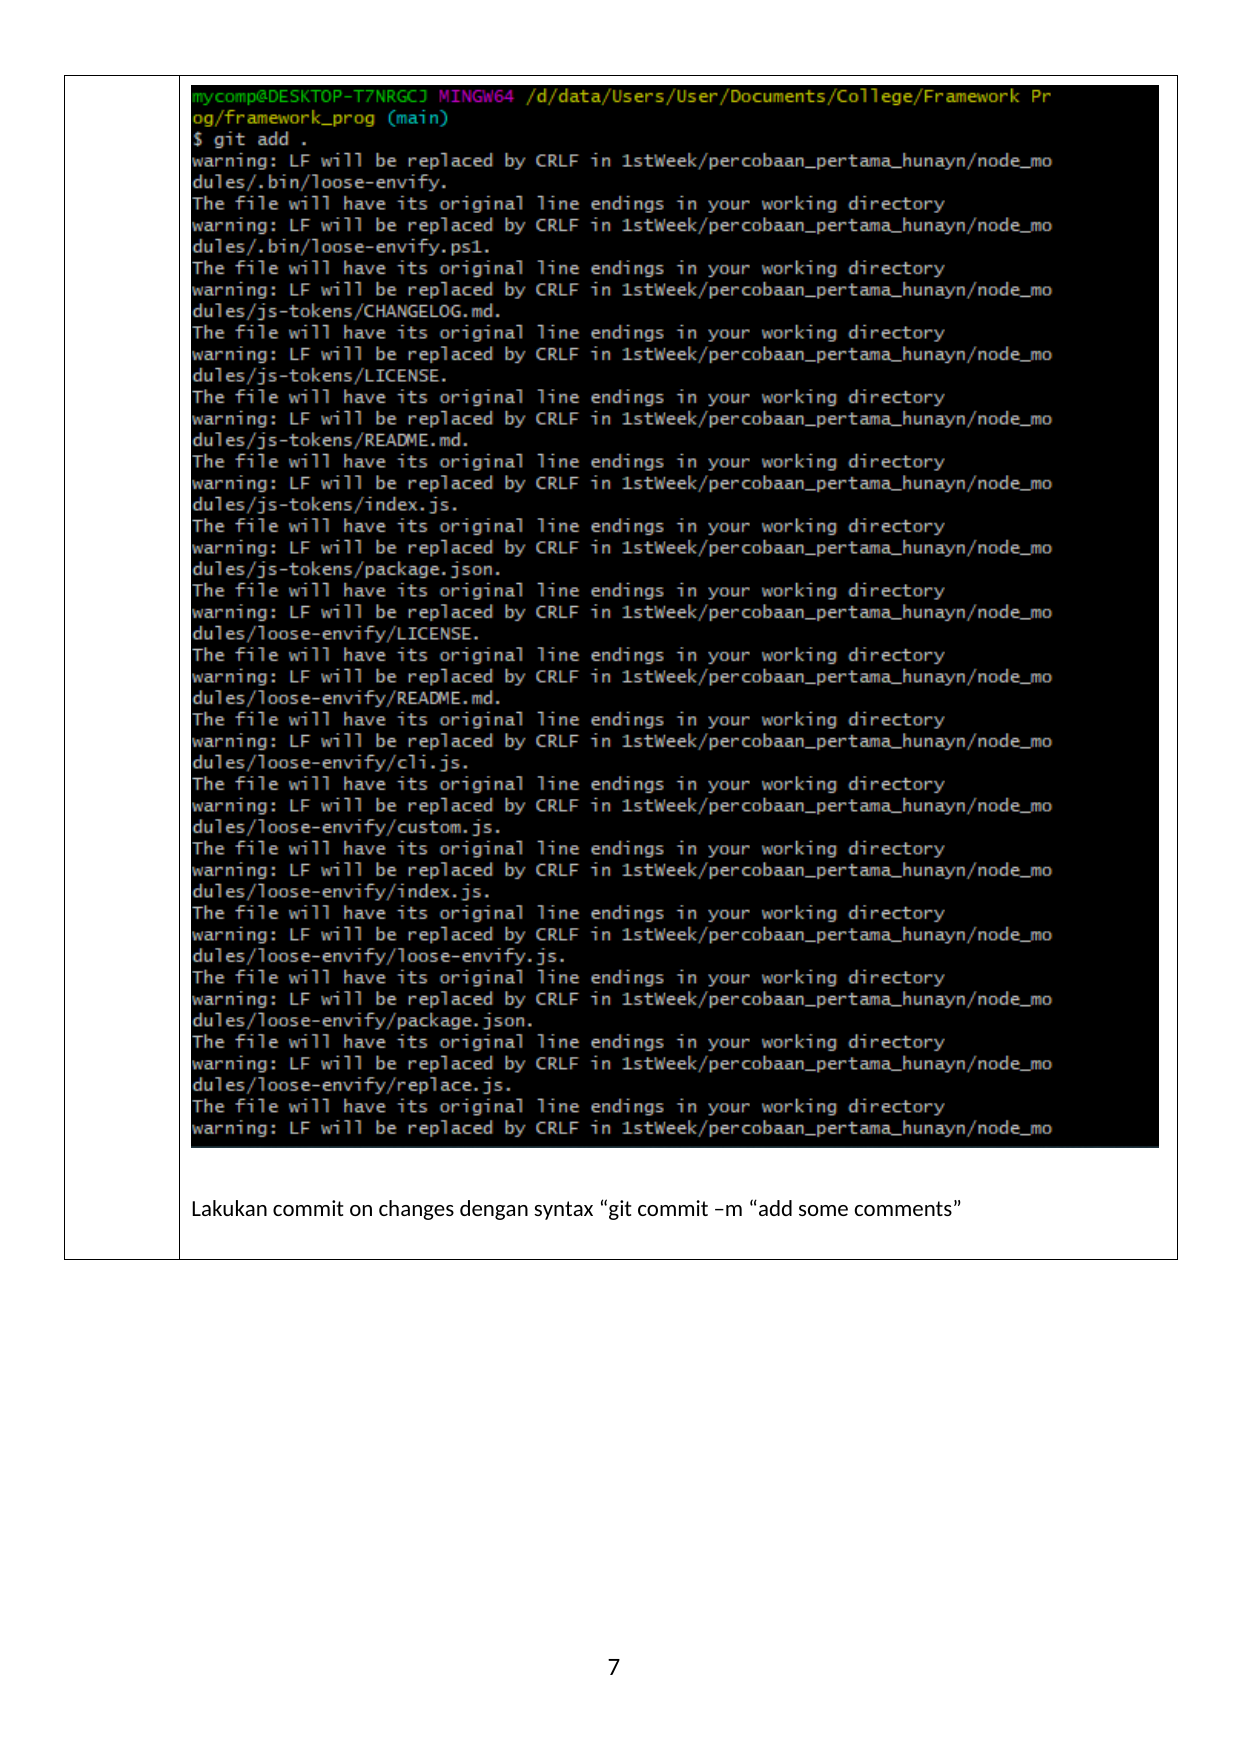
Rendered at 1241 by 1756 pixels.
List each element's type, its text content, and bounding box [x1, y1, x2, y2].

picture [191, 85, 1159, 1148]
table_cell 1 [65, 76, 179, 1258]
